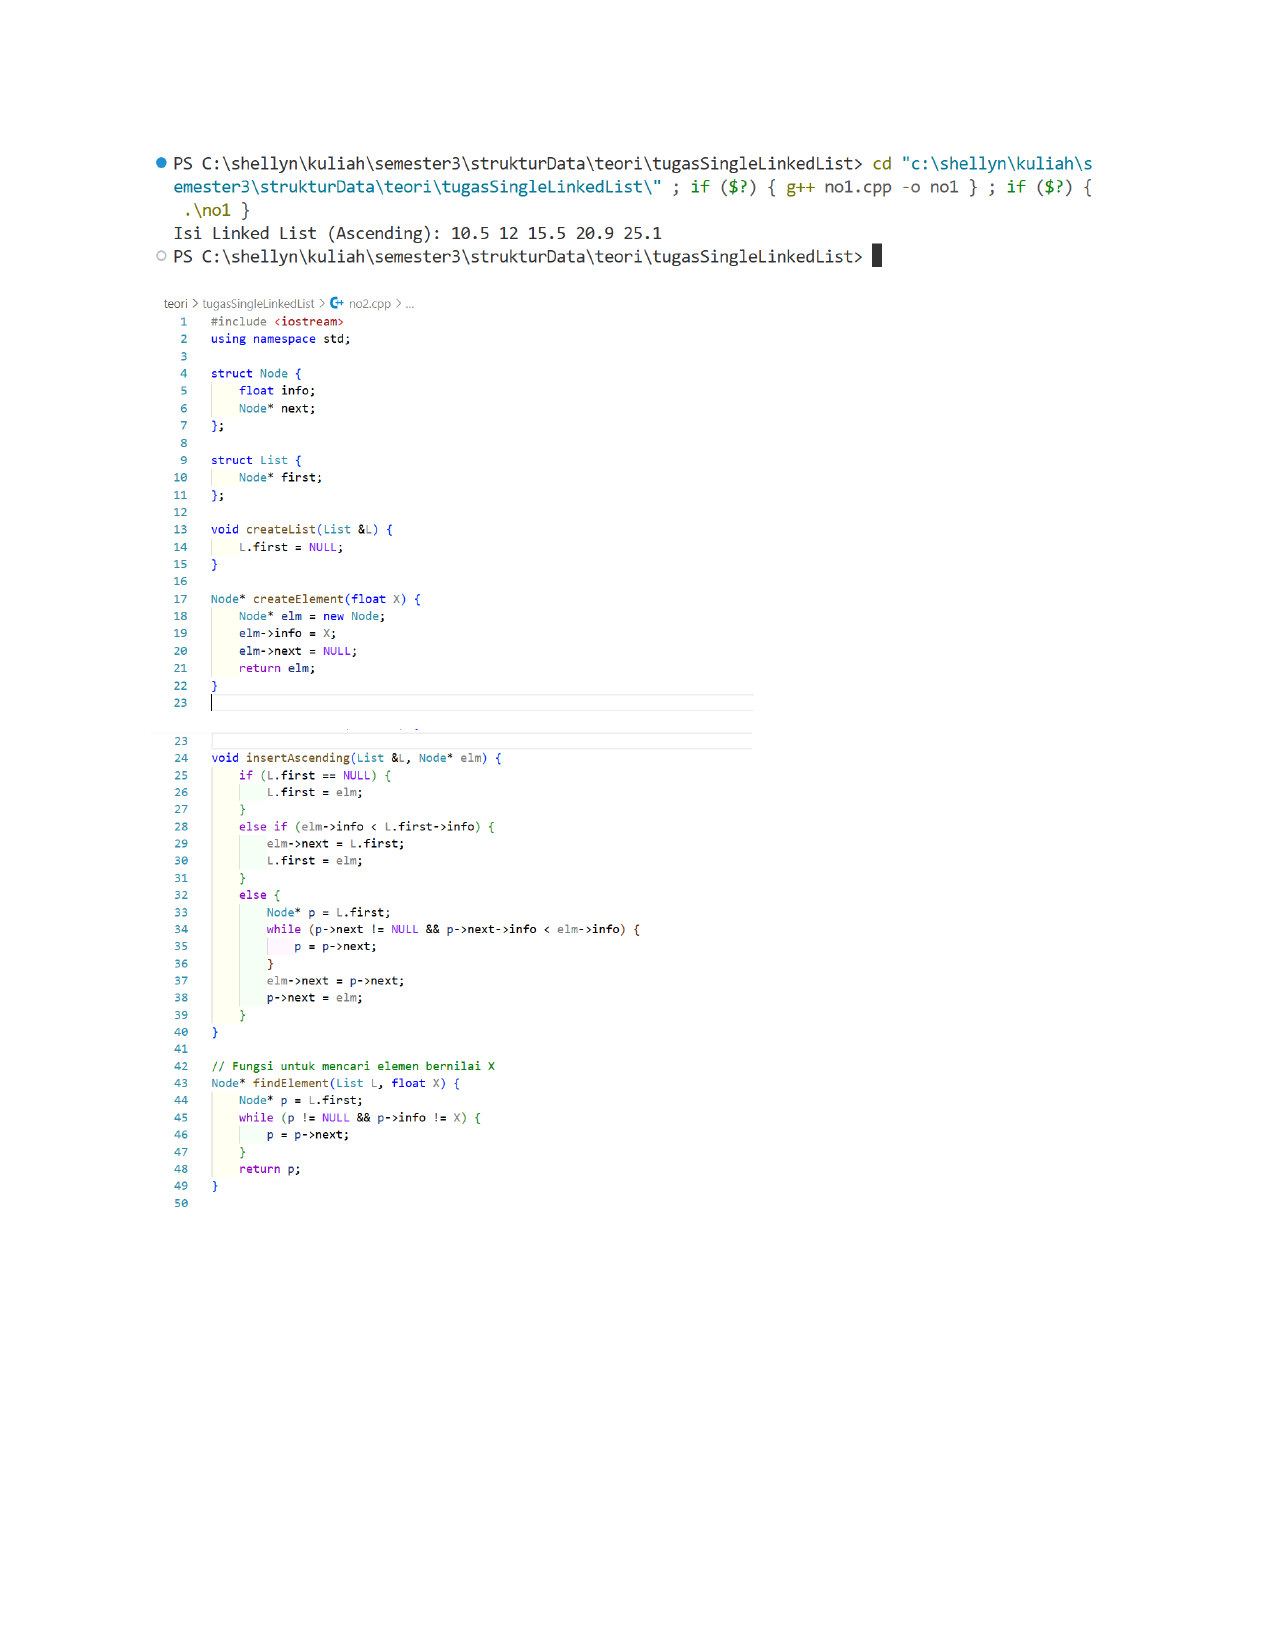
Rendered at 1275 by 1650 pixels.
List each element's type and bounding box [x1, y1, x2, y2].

picture [150, 150, 1125, 275]
picture [150, 729, 752, 1212]
picture [150, 293, 754, 711]
